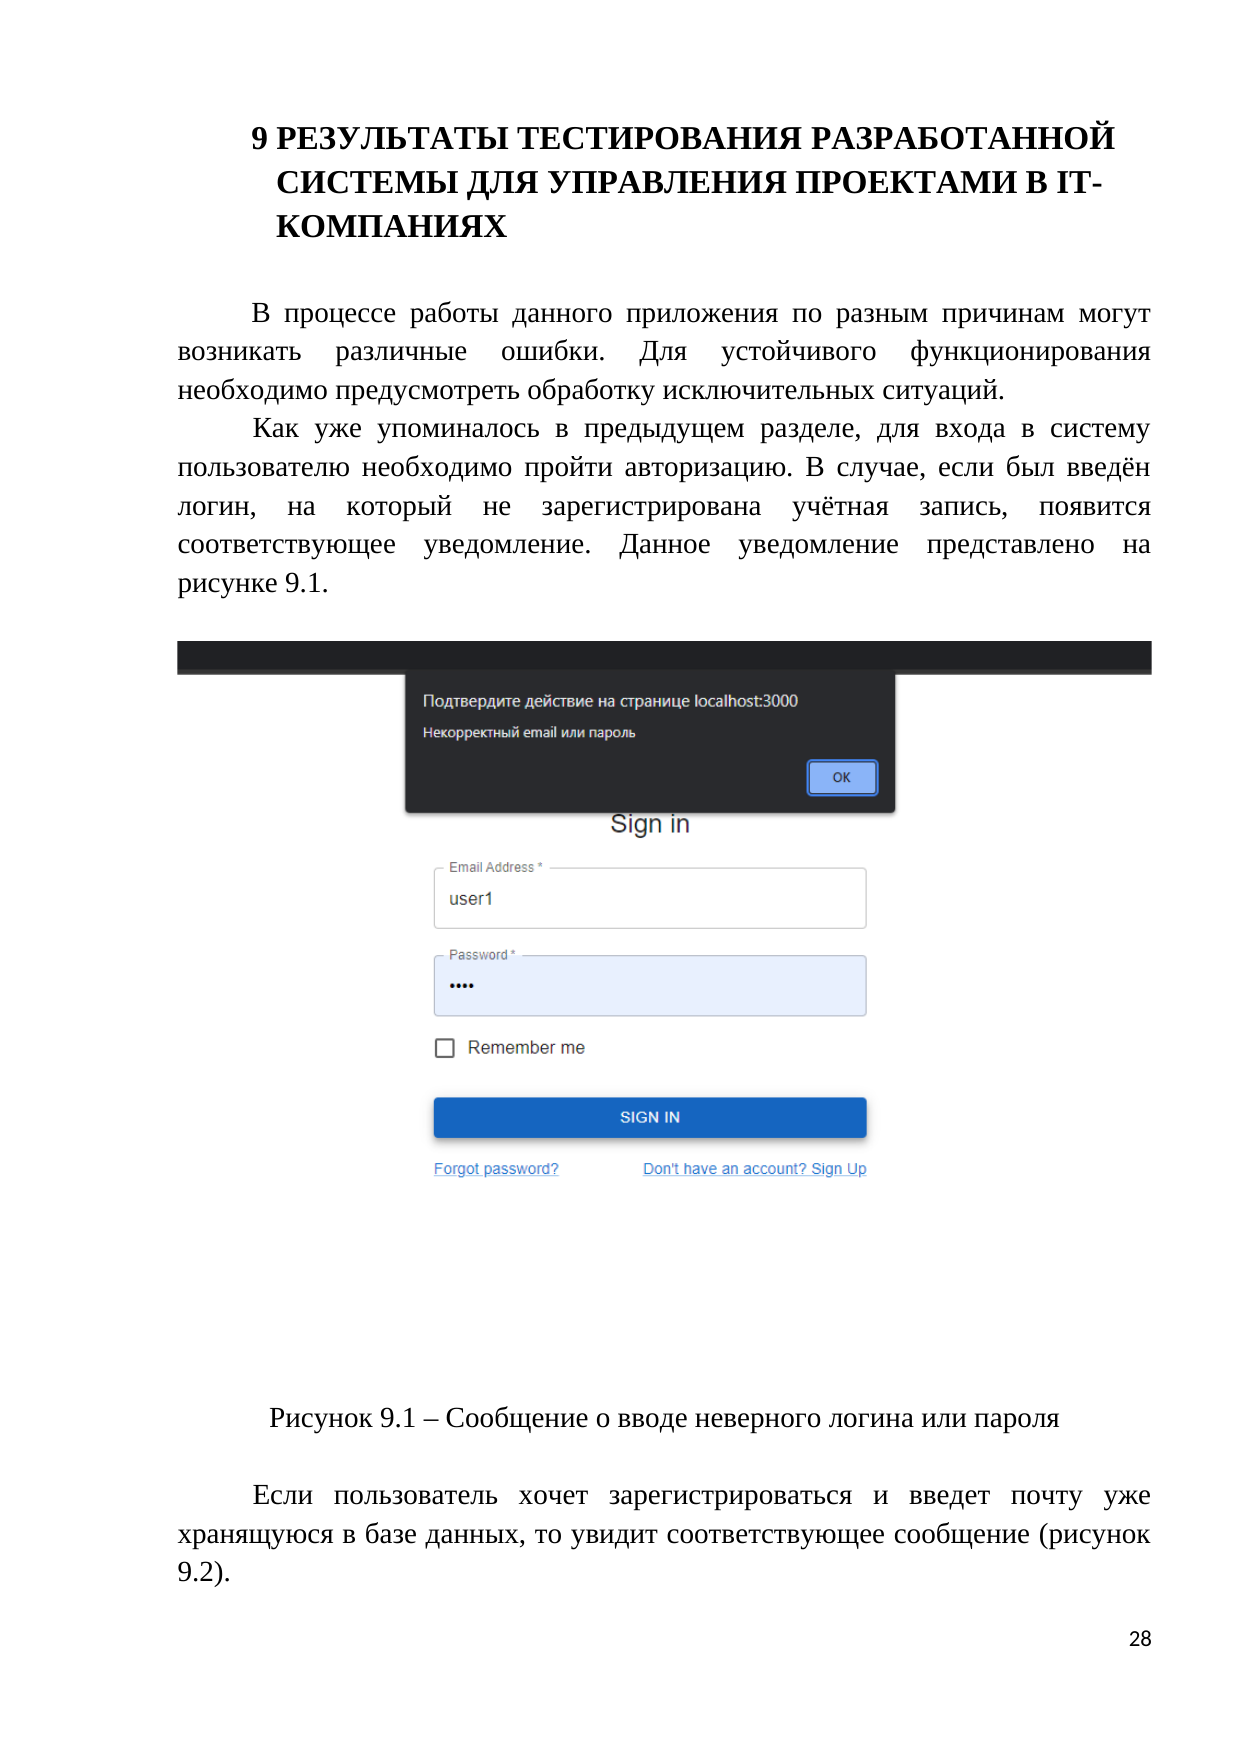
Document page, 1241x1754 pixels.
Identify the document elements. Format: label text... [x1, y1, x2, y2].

picture [177, 641, 1152, 1358]
text Рисунок 9.1 – Сообщение о вводе неверного логина или пароля [177, 1400, 1152, 1434]
text Если пользователь хочет зарегистрироваться и введет почту уже хранящуюся в базе данных, то увидит соответствующее сообщение (рисунок 9.2). [177, 1477, 1152, 1588]
text В процессе работы данного приложения по разным причинам могут возникать различные ошибки. Для устойчивого функционирования необходимо предусмотреть обработку исключительных ситуаций. [177, 295, 1152, 406]
text Как уже упоминалось в предыдущем разделе, для входа в систему пользователю необходимо пройти авторизацию. В случае, если был введён логин, на который не зарегистрирована учётная запись, появится соответствующее уведомление. Данное уведомление представлено на рисунке 9.1. [177, 411, 1152, 598]
subtitle 9 РЕЗУЛЬТАТЫ ТЕСТИРОВАНИЯ РАЗРАБОТАННОЙ СИСТЕМЫ ДЛЯ УПРАВЛЕНИЯ ПРОЕКТАМИ В IT-КОМПАНИЯХ [251, 118, 1152, 244]
